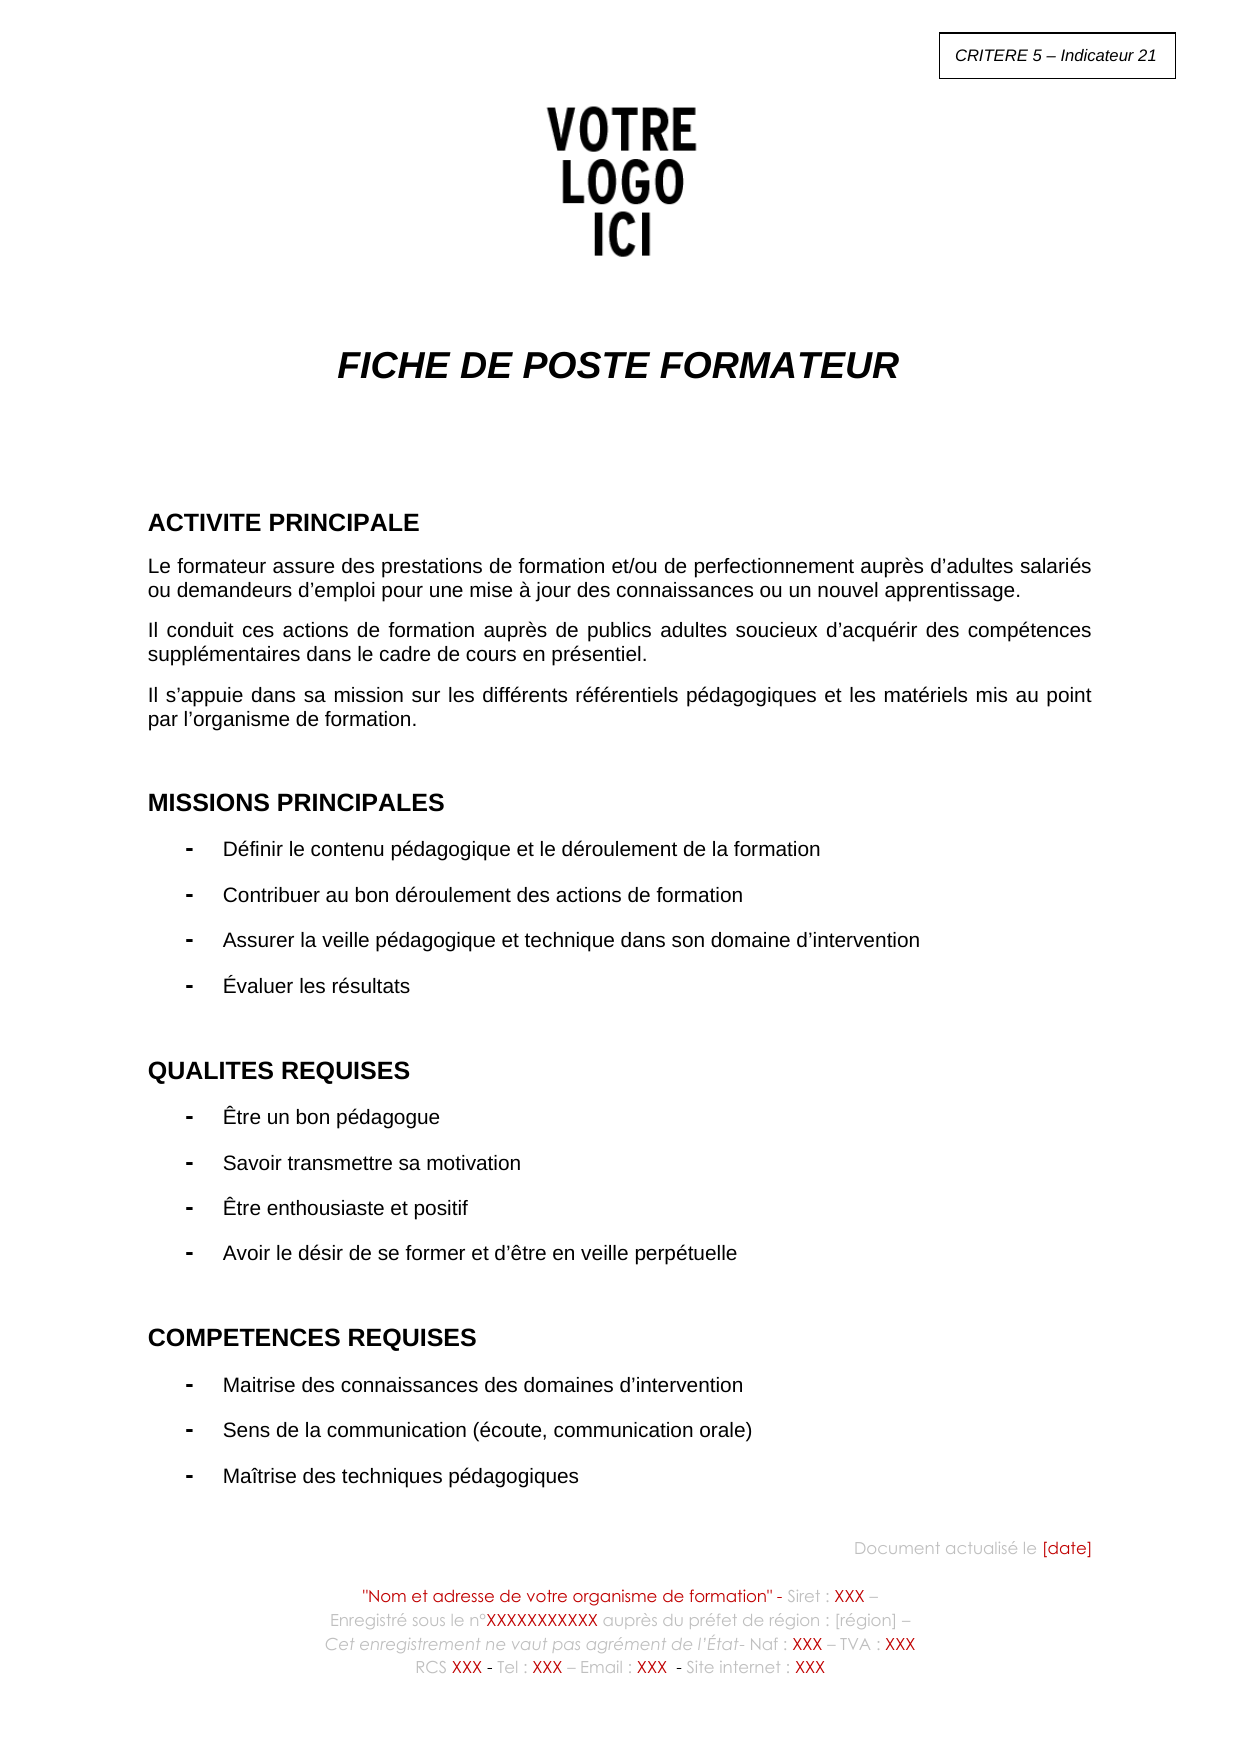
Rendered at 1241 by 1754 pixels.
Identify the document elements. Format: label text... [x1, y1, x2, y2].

list Savoir transmettre sa motivation [185, 1146, 1093, 1175]
list Avoir le désir de se former et d’être en veille perpétuelle [185, 1237, 1093, 1266]
list Contribuer au bon déroulement des actions de formation [185, 879, 1093, 907]
text Le formateur assure des prestations de formation et/ou de perfectionnement auprès d’adultes salariés ou demandeurs d’emploi pour une mise à jour des connaissances ou un nouvel apprentissage. [148, 553, 1093, 601]
list Maîtrise des techniques pédagogiques [185, 1459, 1093, 1488]
list Maitrise des connaissances des domaines d’intervention [185, 1369, 1093, 1397]
list Assurer la veille pédagogique et technique dans son domaine d’intervention [185, 924, 1093, 953]
text ACTIVITE PRINCIPALE [148, 508, 1093, 537]
picture [516, 75, 725, 284]
text MISSIONS PRINCIPALES [148, 788, 1093, 817]
text Il conduit ces actions de formation auprès de publics adultes soucieux d’acquérir des compétences supplémentaires dans le cadre de cours en présentiel. [148, 618, 1093, 666]
text COMPETENCES REQUISES [148, 1323, 1093, 1352]
text QUALITES REQUISES [148, 1056, 1093, 1084]
list Évaluer les résultats [185, 969, 1093, 998]
text FICHE DE POSTE FORMATEUR [148, 343, 1093, 386]
text Il s’appuie dans sa mission sur les différents référentiels pédagogiques et les matériels mis au point par l’organisme de formation. [148, 683, 1093, 731]
list Définir le contenu pédagogique et le déroulement de la formation [185, 833, 1093, 862]
list Être un bon pédagogue [185, 1101, 1093, 1130]
list Sens de la communication (écoute, communication orale) [185, 1414, 1093, 1443]
list Être enthousiaste et positif [185, 1192, 1093, 1221]
